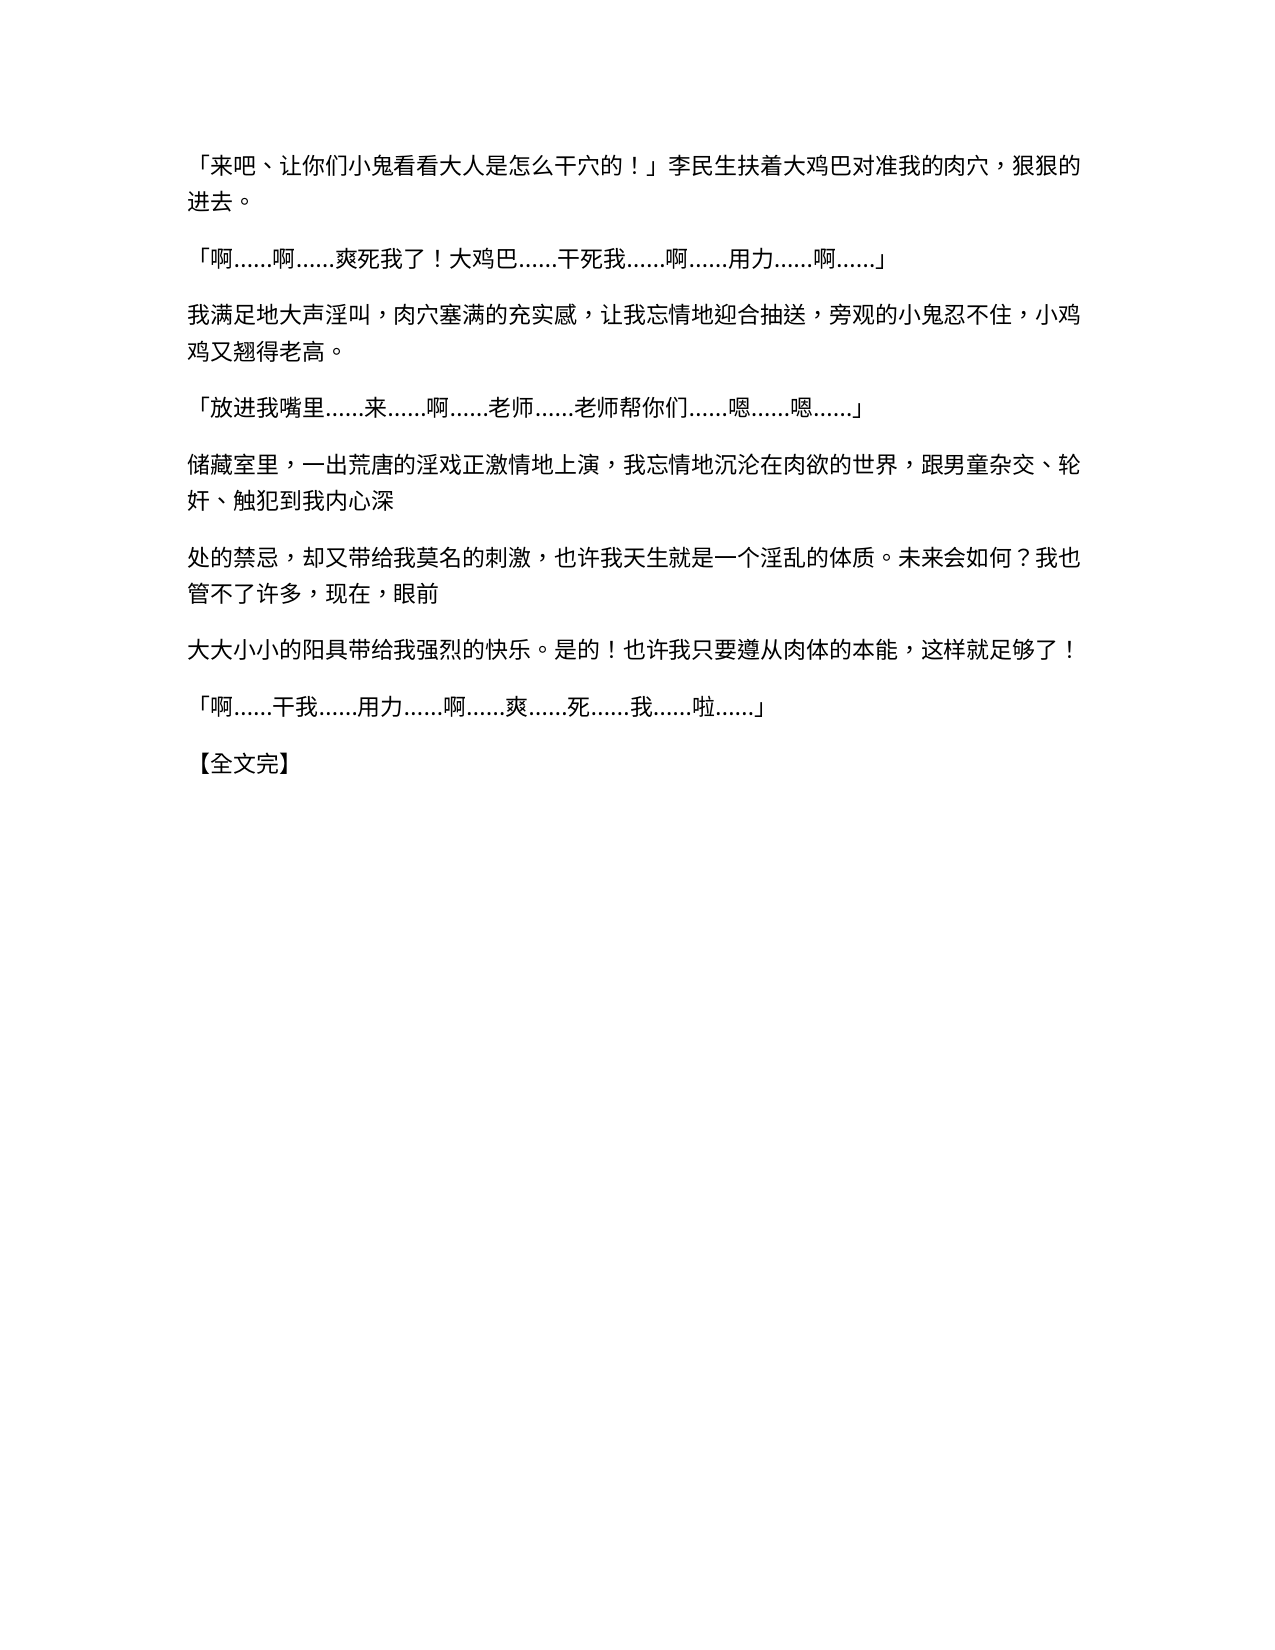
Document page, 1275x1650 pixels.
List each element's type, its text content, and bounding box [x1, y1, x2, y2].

text 大大小小的阳具带给我强烈的快乐。是的！也许我只要遵从肉体的本能，这样就足够了！ [187, 634, 1087, 666]
text 「啊……啊……爽死我了！大鸡巴……干死我……啊……用力……啊……」 [187, 243, 1087, 274]
text 「来吧、让你们小鬼看看大人是怎么干穴的！」李民生扶着大鸡巴对准我的肉穴，狠狠的进去。 [187, 150, 1087, 217]
text 「放进我嘴里……来……啊……老师……老师帮你们……嗯……嗯……」 [187, 392, 1087, 423]
text 储藏室里，一出荒唐的淫戏正激情地上演，我忘情地沉沦在肉欲的世界，跟男童杂交、轮奸、触犯到我内心深 [187, 449, 1087, 516]
text 【全文完】 [187, 748, 1087, 779]
text 处的禁忌，却又带给我莫名的刺激，也许我天生就是一个淫乱的体质。未来会如何？我也管不了许多，现在，眼前 [187, 542, 1087, 609]
text 我满足地大声淫叫，肉穴塞满的充实感，让我忘情地迎合抽送，旁观的小鬼忍不住，小鸡鸡又翘得老高。 [187, 299, 1087, 367]
text 「啊……干我……用力……啊……爽……死……我……啦……」 [187, 691, 1087, 722]
